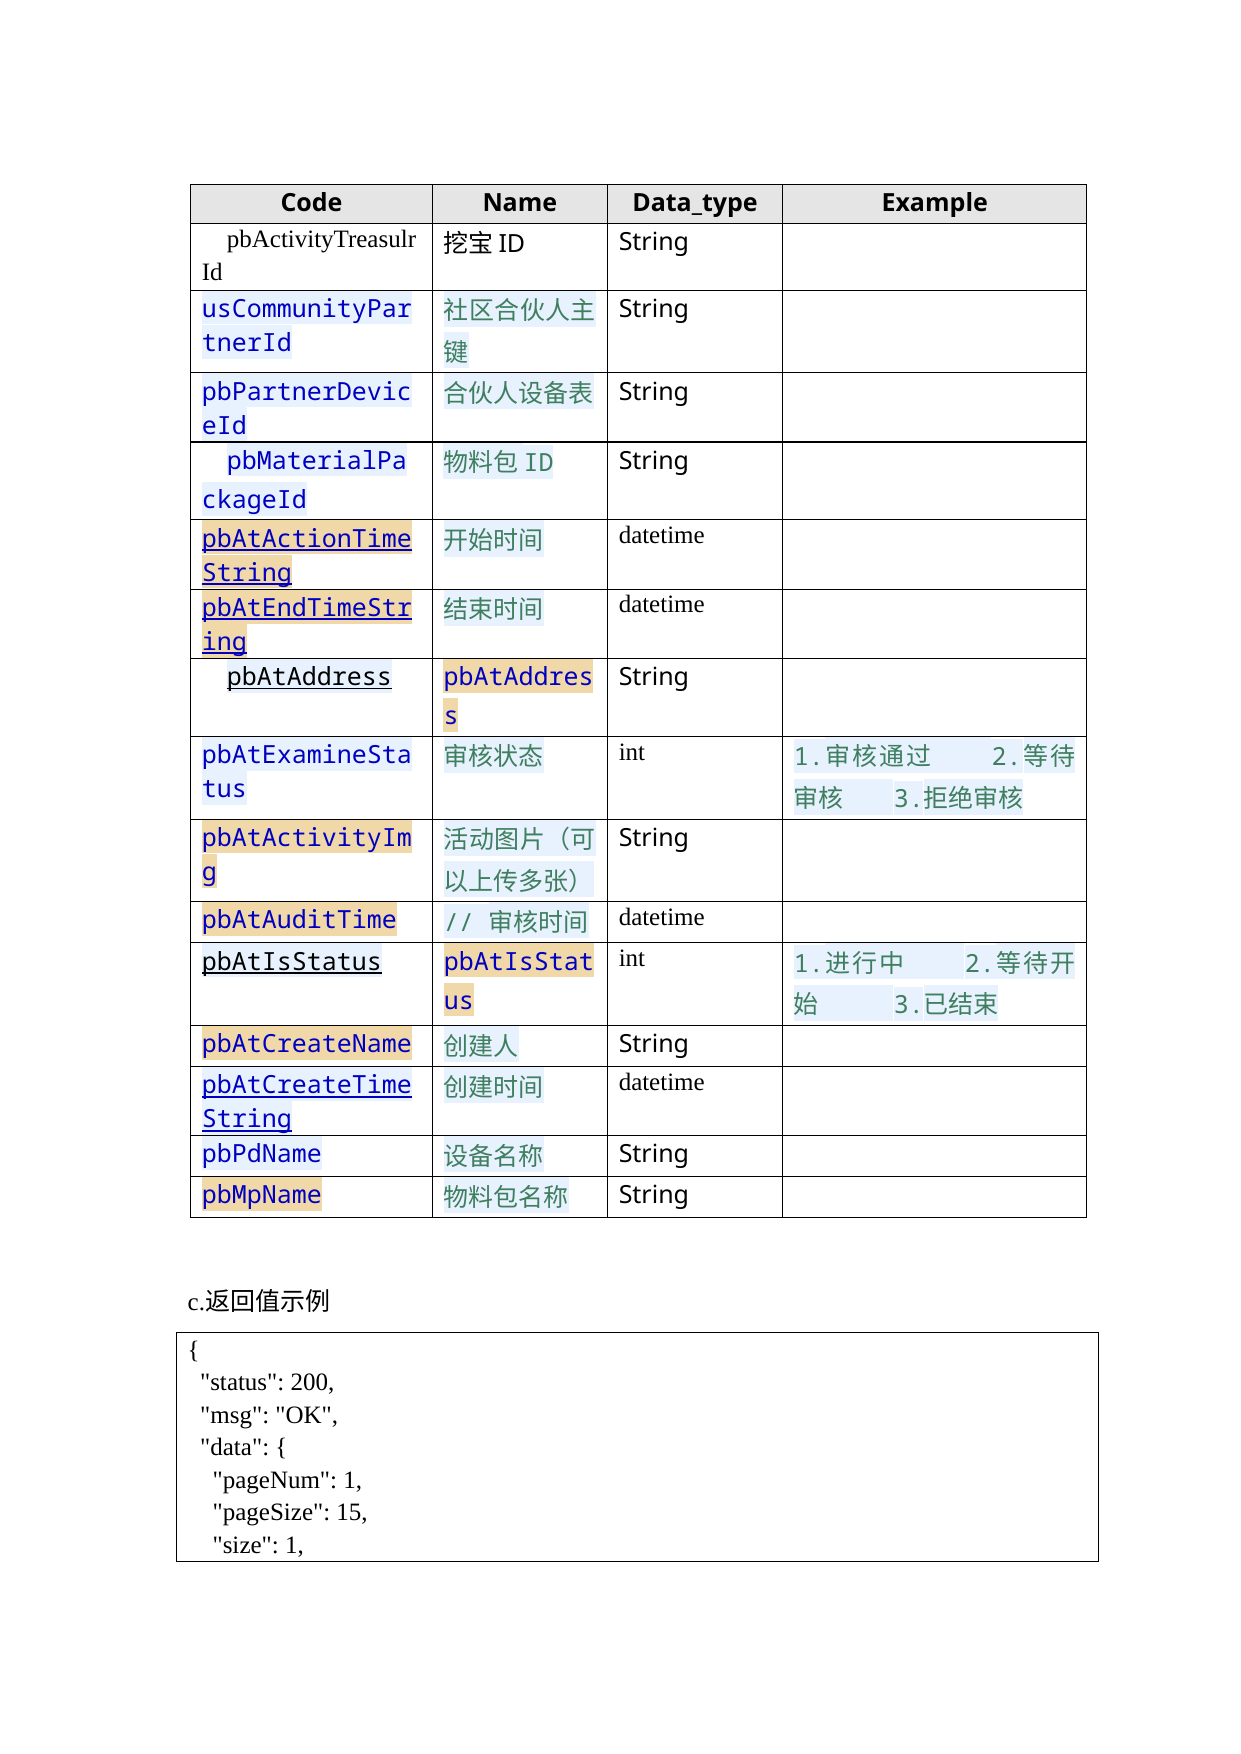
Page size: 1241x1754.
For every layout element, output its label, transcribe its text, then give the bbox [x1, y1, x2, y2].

table_header Name [433, 185, 607, 223]
table_cell 1.进行中 2.等待开始 3.已结束 [783, 943, 1086, 1025]
table_cell datetime [608, 1067, 782, 1135]
table_cell pbAtEndTimeString [247, 590, 432, 658]
table_cell datetime [608, 520, 782, 588]
table_cell datetime [608, 902, 782, 942]
table_cell usCommunityPartnerId [191, 291, 432, 372]
table_cell [783, 659, 1086, 736]
table_cell 物料包名称 [433, 1177, 607, 1217]
table_cell pbAtCreateName [191, 1026, 432, 1066]
table_cell [783, 520, 1086, 588]
table_cell [783, 224, 1086, 289]
table_cell pbAtIsStatus [191, 943, 432, 1025]
table_cell int [608, 943, 782, 1025]
table_cell String [608, 1136, 782, 1176]
table_cell pbAtAddress [433, 659, 607, 736]
table_cell 物料包ID [433, 443, 607, 519]
table_cell pbPartnerDeviceId [247, 373, 432, 441]
table_cell 挖宝ID [433, 224, 607, 289]
text c.返回值示例 [187, 1267, 1053, 1332]
table_cell 审核状态 [433, 737, 607, 818]
table_cell 结束时间 [433, 590, 607, 658]
table_cell [783, 1177, 1086, 1217]
table_cell String [608, 373, 782, 441]
table_header Data_type [608, 185, 782, 223]
table_cell datetime [608, 590, 782, 658]
table_cell pbMaterialPackageId [191, 443, 432, 519]
table_cell [783, 1136, 1086, 1176]
table_cell pbPdName [191, 1136, 432, 1176]
table_cell 创建时间 [433, 1067, 607, 1135]
table_cell pbAtExamineStatus [191, 737, 432, 818]
table_cell String [608, 443, 782, 519]
table_cell 1.审核通过 2.等待审核 3.拒绝审核 [783, 737, 1086, 818]
table_cell 设备名称 [433, 1136, 607, 1176]
table_cell pbAtAddress [191, 659, 432, 736]
table_cell [783, 820, 1086, 901]
table_cell [783, 902, 1086, 942]
table_cell // 审核时间 [433, 902, 607, 942]
table_cell 社区合伙人主键 [433, 291, 607, 372]
table_header Example [783, 185, 1086, 223]
table_cell String [608, 659, 782, 736]
table_cell 创建人 [433, 1026, 607, 1066]
table_cell String [608, 1026, 782, 1066]
table_cell int [608, 737, 782, 818]
table_cell [783, 373, 1086, 441]
table_cell pbMpName [191, 1177, 432, 1217]
table_cell [783, 1026, 1086, 1066]
table_cell String [608, 224, 782, 289]
table_cell pbAtIsStatus [433, 943, 607, 1025]
table_cell pbActivityTreasulrId [191, 224, 432, 289]
table_cell [783, 291, 1086, 372]
table_cell pbAtCreateTimeString [292, 1067, 432, 1135]
table_cell [783, 590, 1086, 658]
table_cell 活动图片（可以上传多张） [433, 820, 607, 901]
table_cell pbAtAuditTime [191, 902, 432, 942]
table_header Code [191, 185, 432, 223]
table_cell pbAtActivityImg [191, 820, 432, 901]
table_cell [783, 1067, 1086, 1135]
table_cell String [608, 1177, 782, 1217]
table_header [177, 1333, 1098, 1561]
table_cell [783, 443, 1086, 519]
table_cell 开始时间 [433, 520, 607, 588]
table_cell String [608, 820, 782, 901]
table_cell pbAtActionTimeString [191, 520, 432, 588]
table_cell 合伙人设备表 [433, 373, 607, 441]
table_cell String [608, 291, 782, 372]
